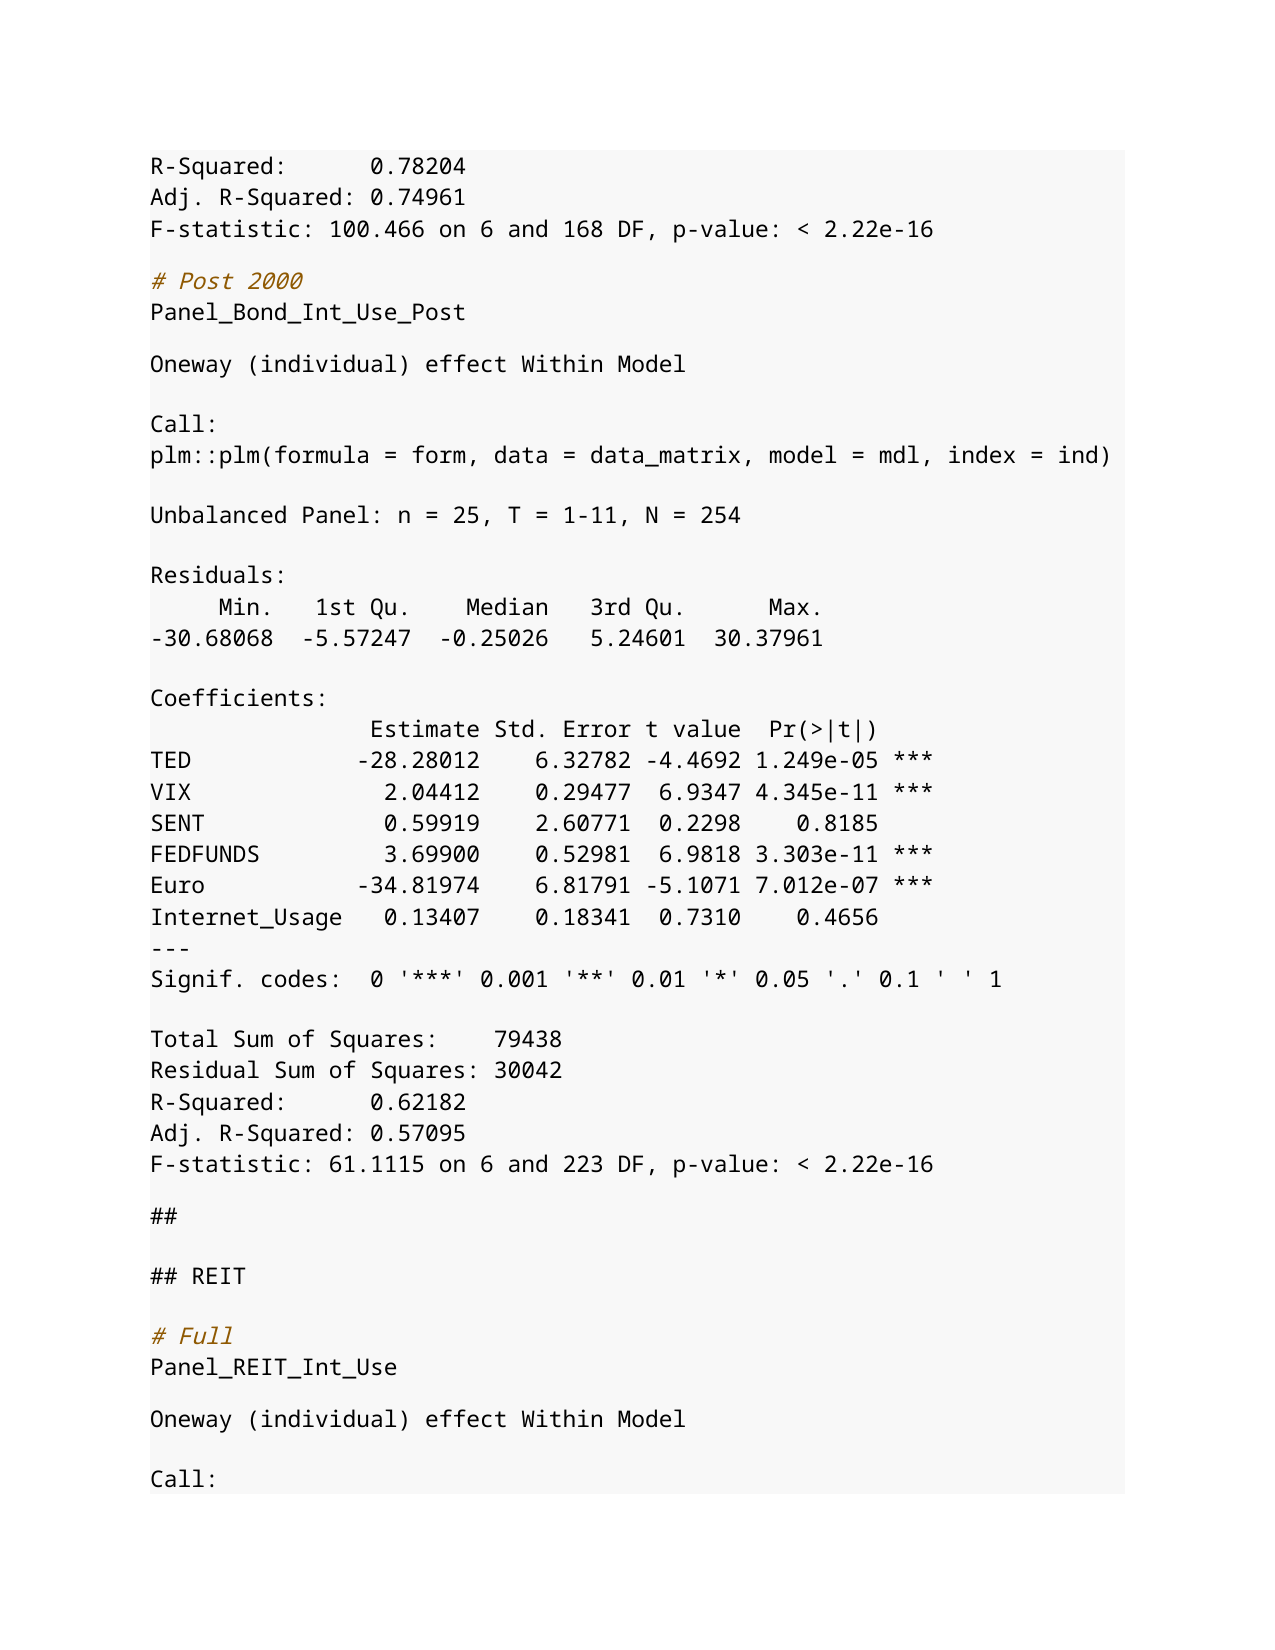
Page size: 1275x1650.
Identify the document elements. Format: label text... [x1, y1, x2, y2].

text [150, 150, 1125, 244]
text Oneway (individual) effect Within Model Call: plm::plm(formula = form, data = data_matrix, model = mdl, index = ind) Unbalanced Panel: n = 25, T = 1-11, N = 254 Residuals: Min. 1st Qu. Median 3rd Qu. Max. -30.68068 -5.57247 -0.25026 5.24601 30.37961 Coefficients: Estimate Std. Error t value Pr(>|t|) TED -28.28012 6.32782 -4.4692 1.249e-05 *** VIX 2.04412 0.29477 6.9347 4.345e-11 *** SENT 0.59919 2.60771 0.2298 0.8185 FEDFUNDS 3.69900 0.52981 6.9818 3.303e-11 *** Euro -34.81974 6.81791 -5.1071 7.012e-07 *** Internet_Usage 0.13407 0.18341 0.7310 0.4656 --- Signif. codes: 0 '***' 0.001 '**' 0.01 '*' 0.05 '.' 0.1 ' ' 1 Total Sum of Squares: 79438 Residual Sum of Squares: 30042 R-Squared: 0.62182 Adj. R-Squared: 0.57095 F-statistic: 61.1115 on 6 and 223 DF, p-value: < 2.22e-16 [150, 348, 1125, 1179]
text # Post 2000 Panel_Bond_Int_Use_Post [150, 264, 1125, 327]
text ## ## REIT # Full Panel_REIT_Int_Use [150, 1200, 1125, 1382]
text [150, 1403, 1125, 1494]
